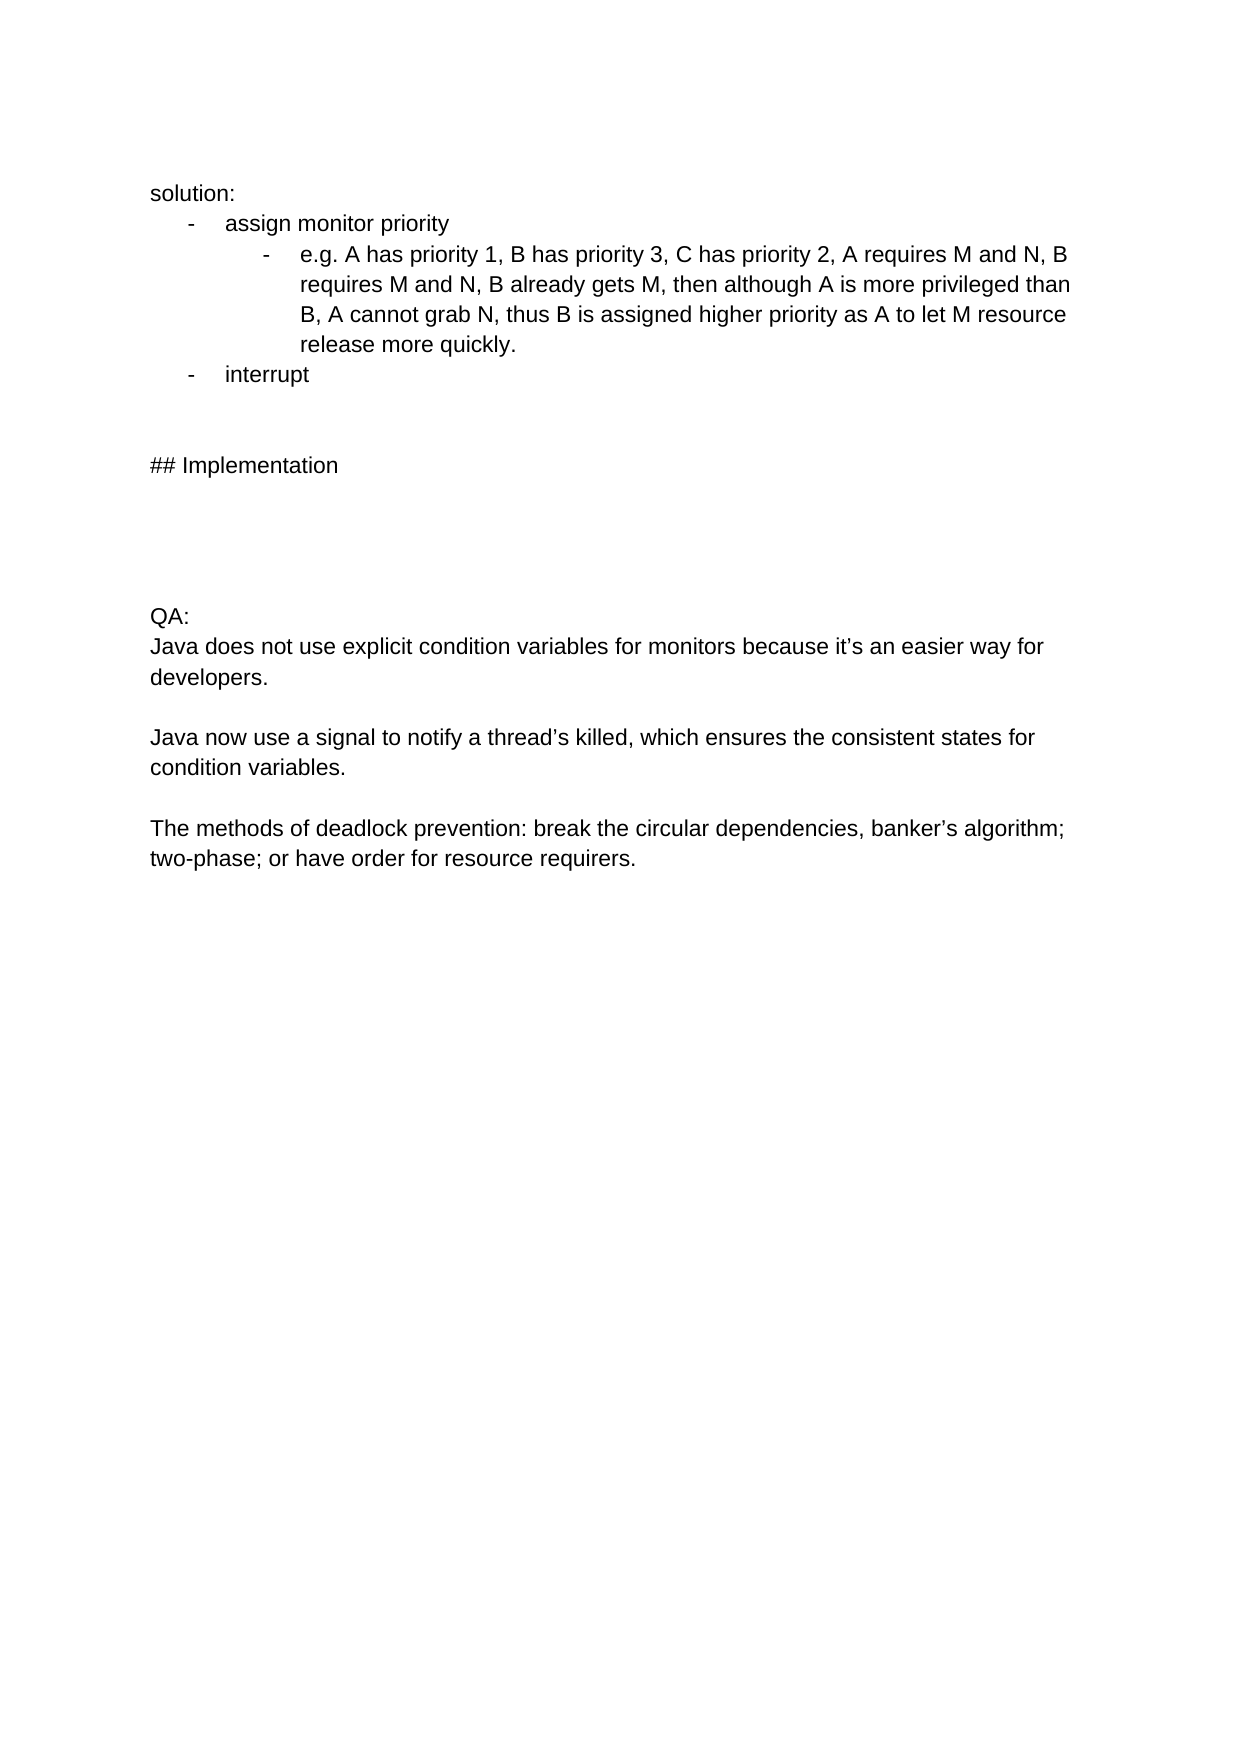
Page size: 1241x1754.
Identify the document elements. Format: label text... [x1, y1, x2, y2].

list interrupt [187, 361, 1090, 388]
text QA: [150, 603, 1090, 629]
text ## Implementation [150, 452, 1090, 478]
list assign monitor priority [187, 210, 1090, 237]
text The methods of deadlock prevention: break the circular dependencies, banker’s algorithm; two-phase; or have order for resource requirers. [150, 814, 1090, 871]
list e.g. A has priority 1, B has priority 3, C has priority 2, A requires M and N, B requires M and N, B already gets M, then although A is more privileged than B, A cannot grab N, thus B is assigned higher priority as A to let M resource release more quickly. [262, 241, 1090, 358]
text Java does not use explicit condition variables for monitors because it’s an easier way for developers. [150, 633, 1090, 690]
text Java now use a signal to notify a thread’s killed, which ensures the consistent states for condition variables. [150, 724, 1090, 781]
text solution: [150, 180, 1090, 207]
